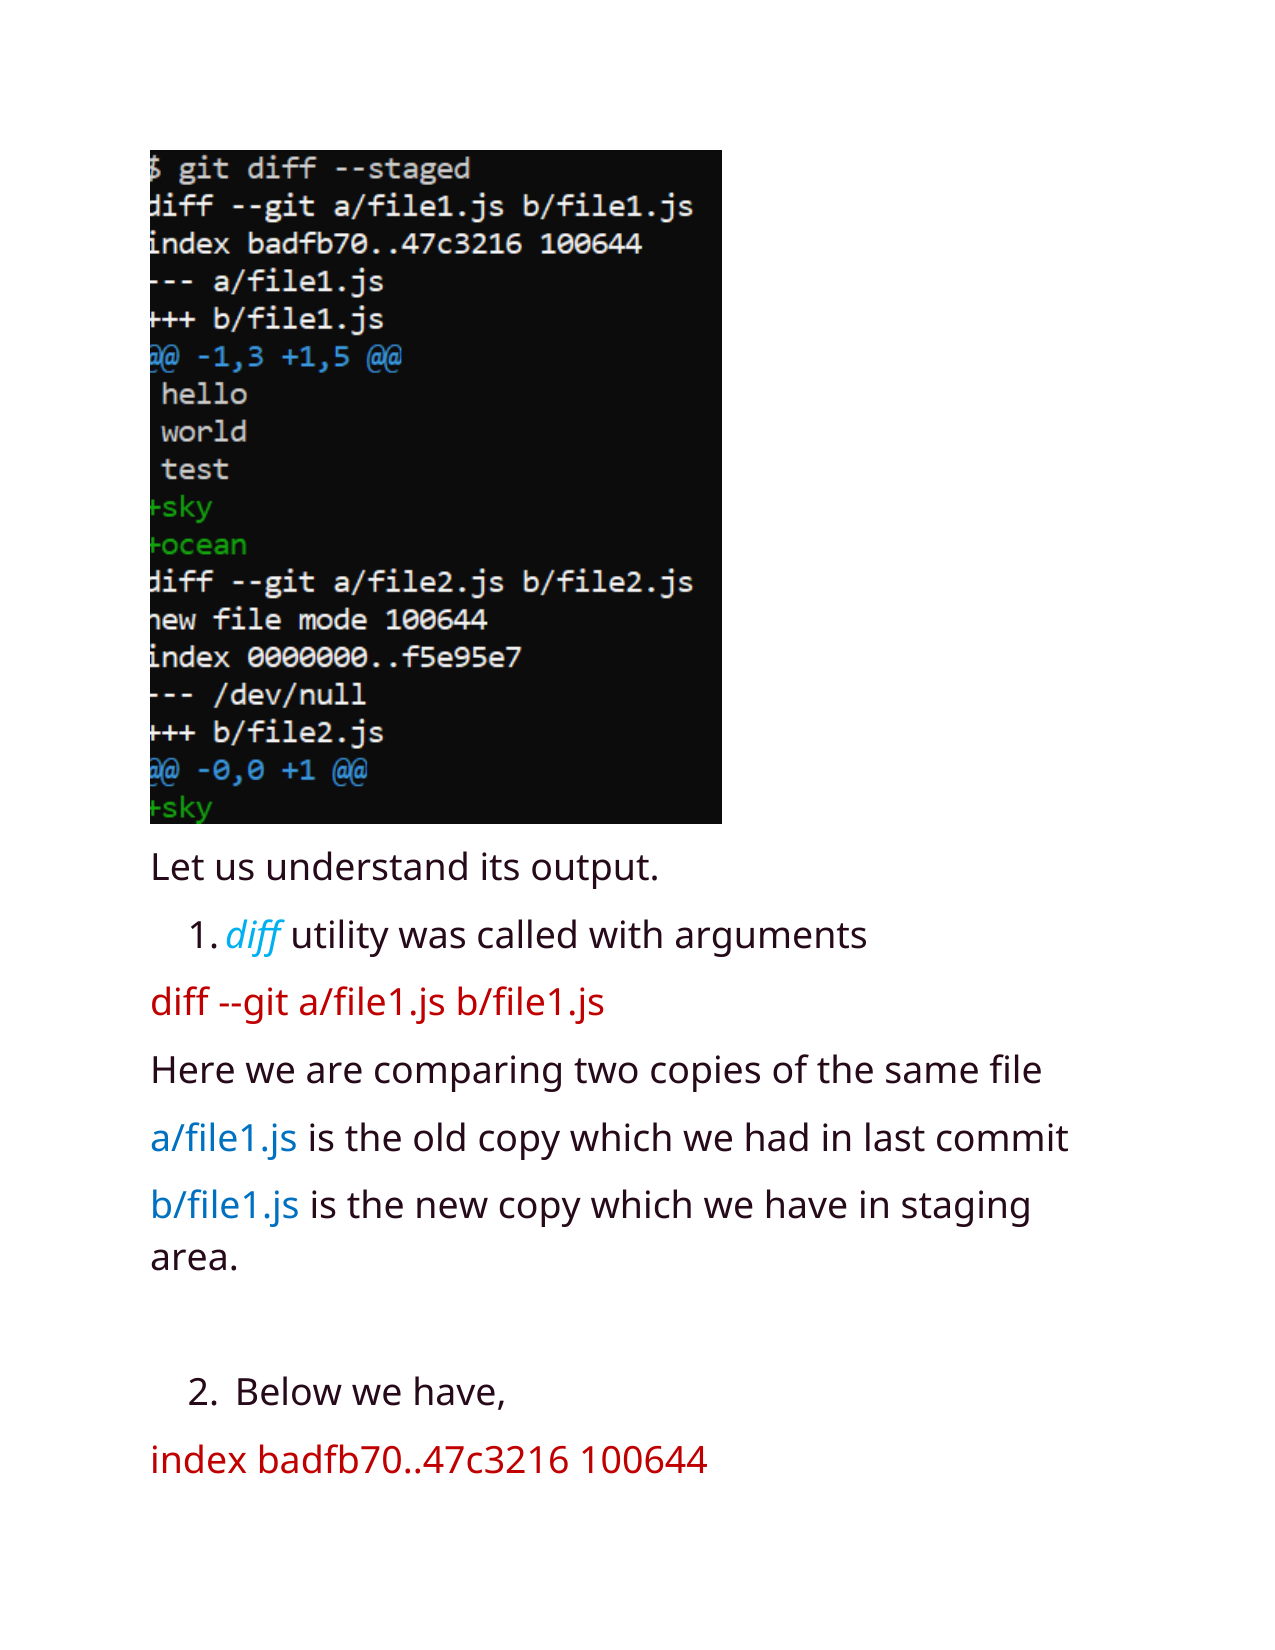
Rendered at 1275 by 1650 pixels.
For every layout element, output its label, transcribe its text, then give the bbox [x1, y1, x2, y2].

text diff --git a/file1.js b/file1.js [150, 976, 1125, 1027]
text b/file1.js is the new copy which we have in staging area. [150, 1179, 1125, 1281]
picture [150, 150, 722, 824]
text Let us understand its output. [150, 840, 1125, 891]
text index badfb70..47c3216 100644 [150, 1433, 1125, 1484]
list Below we have, [187, 1365, 1125, 1416]
text Here we are comparing two copies of the same file [150, 1043, 1125, 1094]
list diff utility was called with arguments [187, 908, 1125, 959]
text a/file1.js is the old copy which we had in last commit [150, 1111, 1125, 1162]
